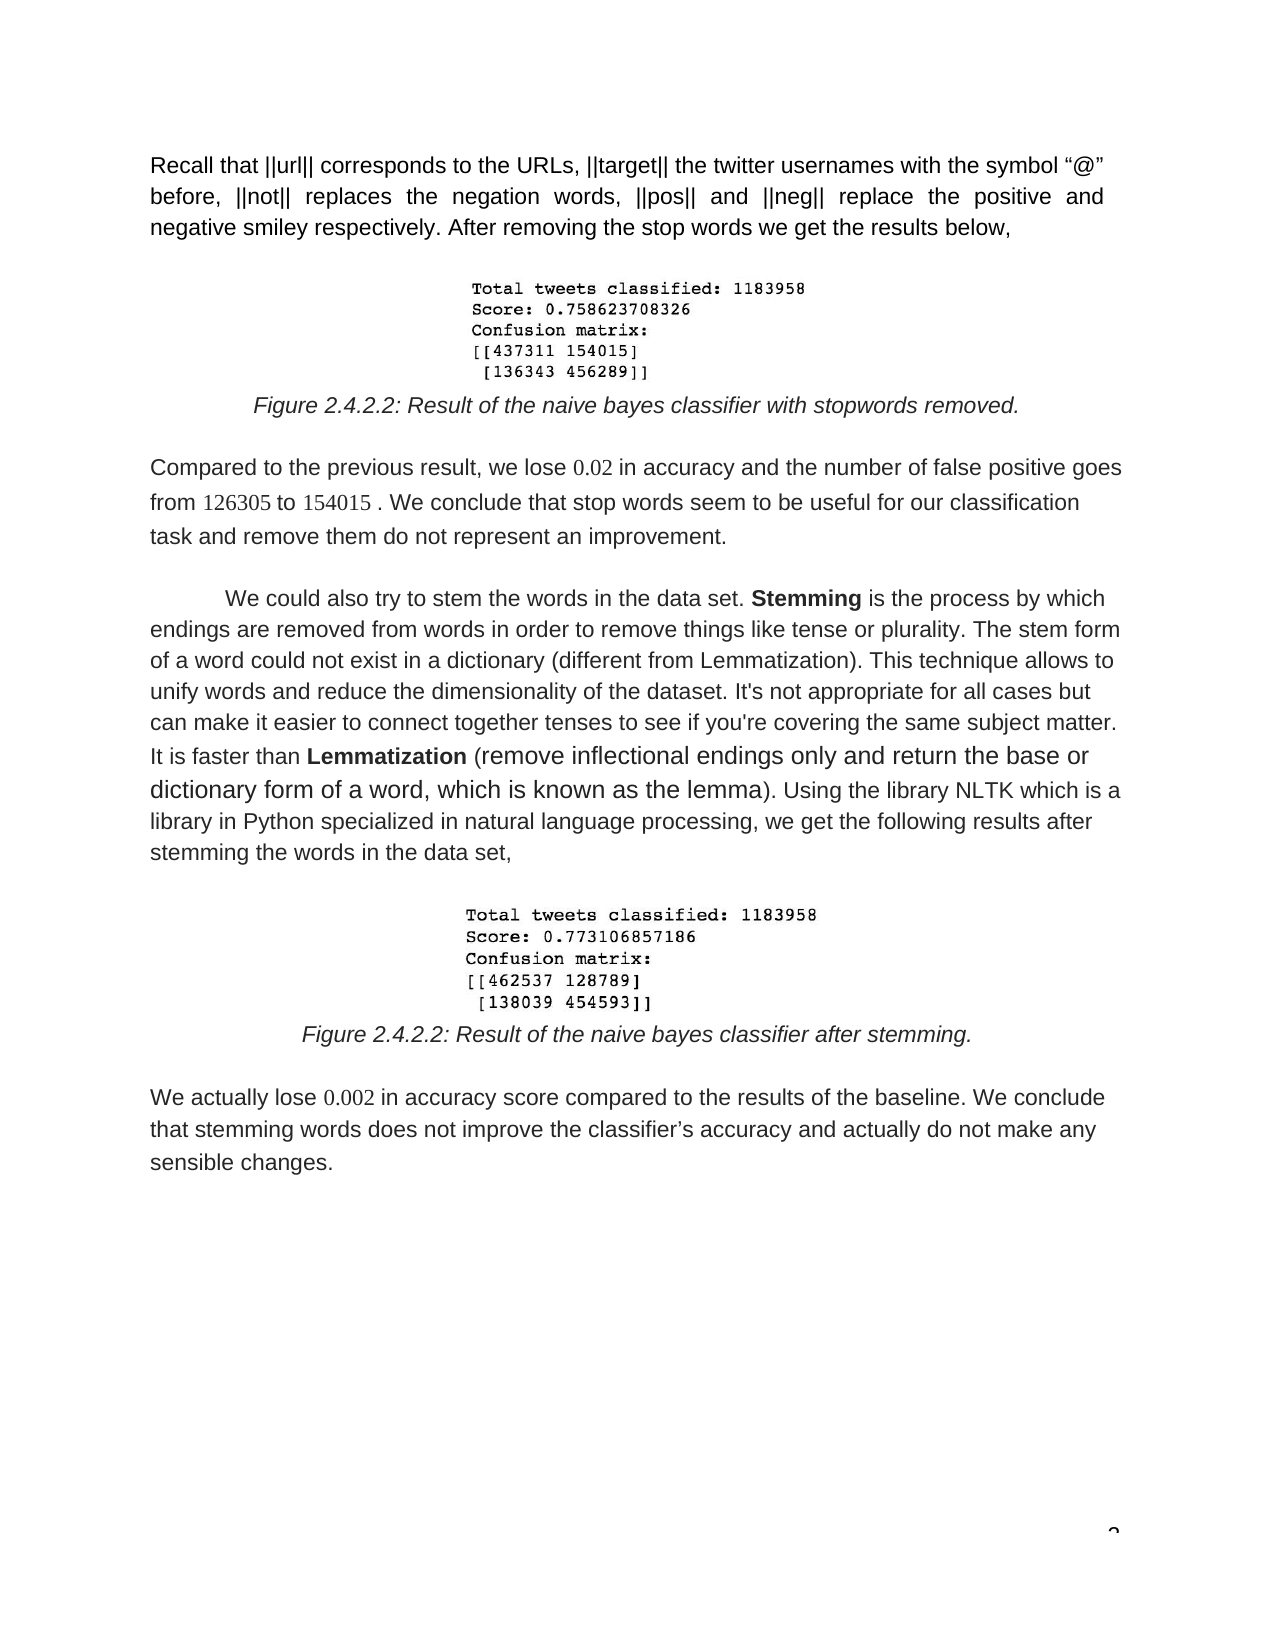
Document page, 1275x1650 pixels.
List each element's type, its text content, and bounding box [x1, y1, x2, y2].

text Figure 2.4.2.2: Result of the naive bayes classifier after stemming. [302, 914, 1142, 1048]
text We actually lose 0.002 in accuracy score compared to the results of the baseline. We conclude that stemming words does not improve the classifier’s accuracy and actually do not make any sensible changes. [150, 1084, 1124, 1175]
text Compared to the previous result, we lose 0.02 in accuracy and the number of false positive goes from 126305 to 154015 . We conclude that stop words seem to be useful for our classification task and remove them do not represent an improvement. [150, 454, 1123, 549]
text Recall that ||url|| corresponds to the URLs, ||target|| the twitter usernames with the symbol “@” before, ||not|| replaces the negation words, ||pos|| and ||neg|| replace the positive and negative smiley respectively. After removing the stop words we get the results below, [150, 152, 1104, 240]
text We could also try to stem the words in the data set. Stemming is the process by which endings are removed from words in order to remove things like tense or plurality. The stem form of a word could not exist in a dictionary (different from Lemmatization). This technique allows to unify words and reduce the dimensionality of the dataset. It's not appropriate for all cases but can make it easier to connect together tenses to see if you're covering the same subject matter. It is faster than Lemmatization (remove inflectional endings only and return the base or dictionary form of a word, which is known as the lemma). Using the library NLTK which is a library in Python specialized in natural language processing, we get the following results after stemming the words in the data set, [150, 585, 1123, 866]
picture [467, 277, 804, 283]
text Figure 2.4.2.2: Result of the naive bayes classifier with stopwords removed. [253, 283, 1142, 418]
picture [465, 907, 820, 914]
